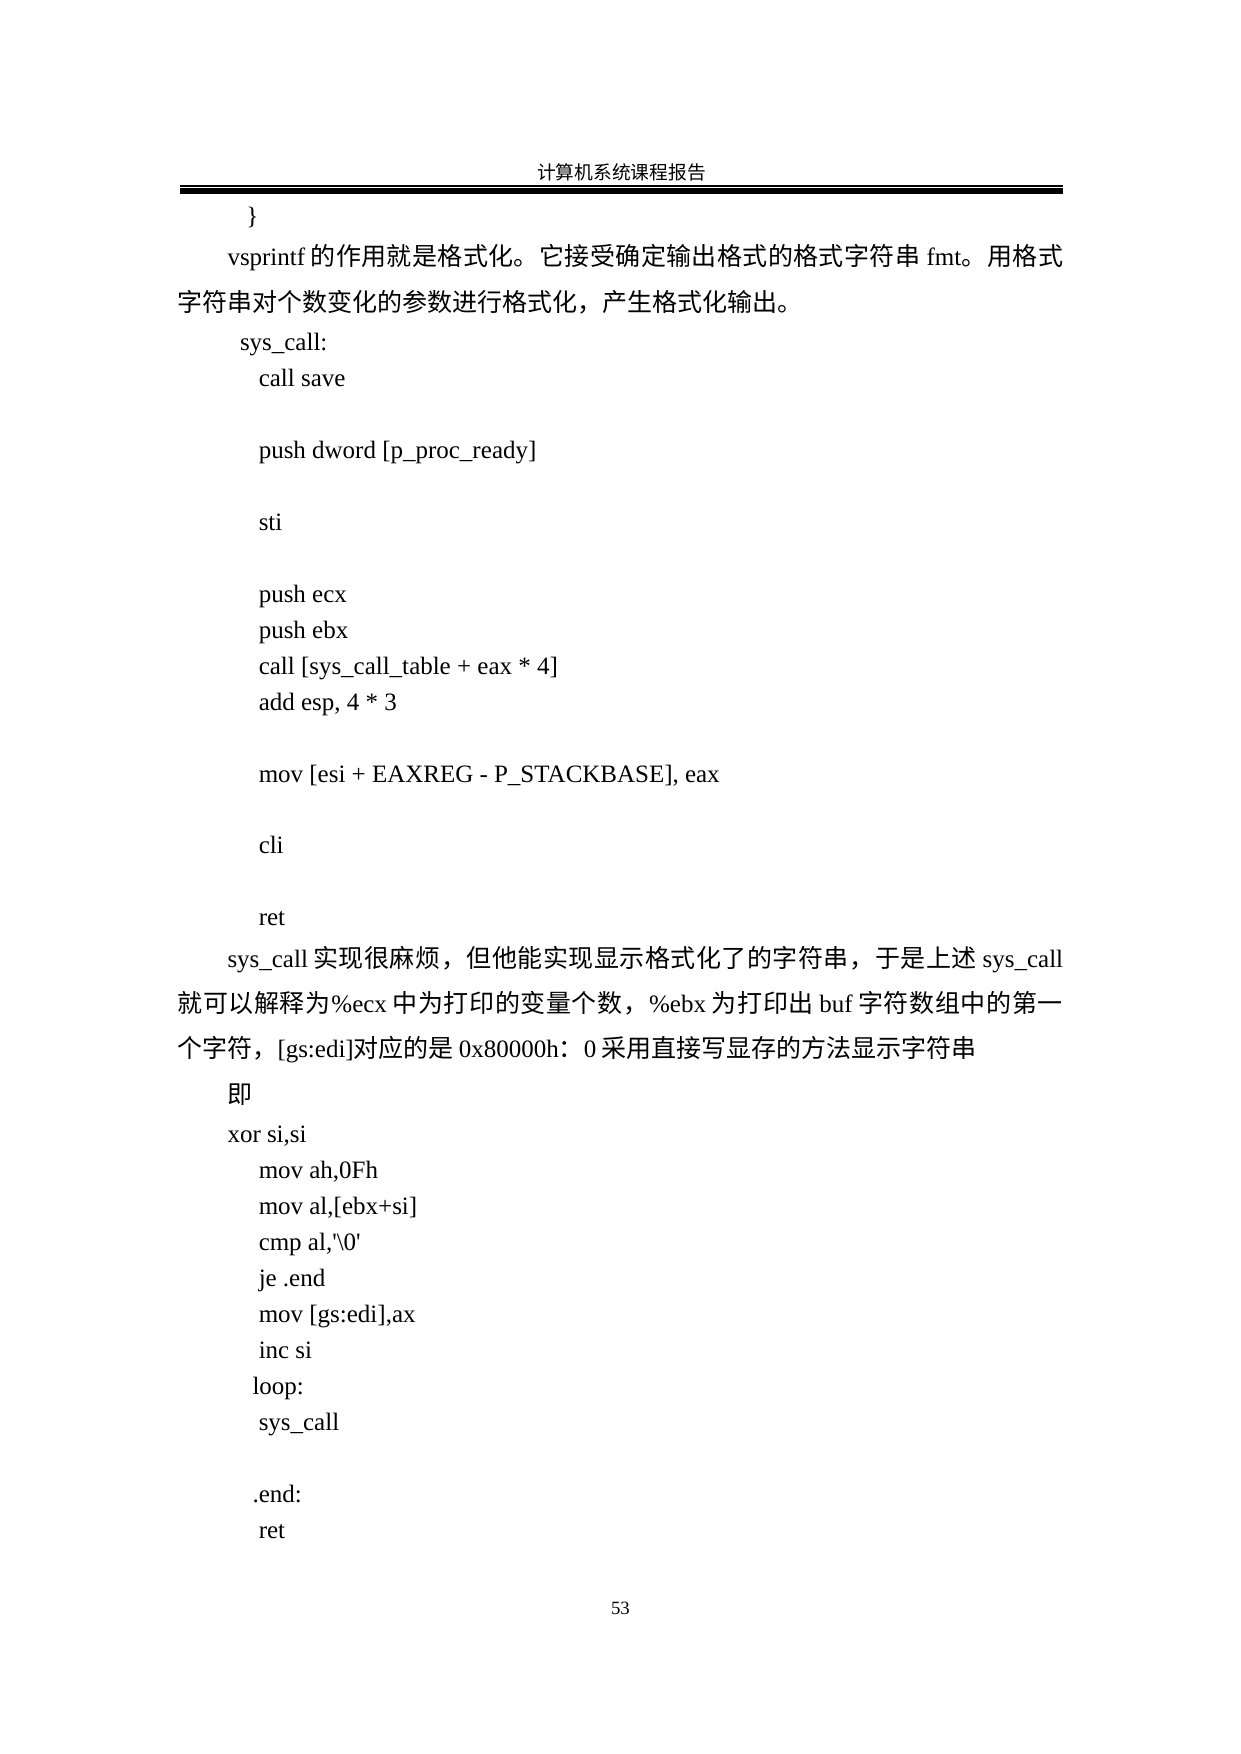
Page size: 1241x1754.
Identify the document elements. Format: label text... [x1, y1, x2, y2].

text ret [177, 902, 1063, 931]
text call [sys_call_table + eax * 4] [177, 651, 1063, 679]
text push dword [p_proc_ready] [177, 435, 1063, 464]
text mov [gs:edi],ax [177, 1299, 1063, 1328]
text ret [177, 1515, 1063, 1544]
text push ebx [177, 615, 1063, 644]
text xor si,si [177, 1119, 1063, 1148]
text loop: [177, 1371, 1063, 1400]
text } [177, 201, 1063, 229]
text mov al,[ebx+si] [177, 1191, 1063, 1220]
text mov [esi + EAXREG - P_STACKBASE], eax [177, 759, 1063, 787]
text cmp al,'\0' [177, 1227, 1063, 1256]
text cli [177, 831, 1063, 859]
text vsprintf的作用就是格式化。它接受确定输出格式的格式字符串fmt。用格式字符串对个数变化的参数进行格式化，产生格式化输出。 [177, 237, 1063, 318]
text sys_call: [177, 327, 1063, 356]
text mov ah,0Fh [177, 1156, 1063, 1184]
text sys_call [177, 1407, 1063, 1436]
text 即 [177, 1074, 1063, 1111]
text add esp, 4 * 3 [177, 687, 1063, 716]
text push ecx [177, 579, 1063, 608]
text .end: [177, 1479, 1063, 1508]
text call save [177, 363, 1063, 392]
text je .end [177, 1263, 1063, 1292]
text sti [177, 507, 1063, 536]
text sys_call实现很麻烦，但他能实现显示格式化了的字符串，于是上述sys_call就可以解释为%ecx中为打印的变量个数，%ebx为打印出buf字符数组中的第一个字符，[gs:edi]对应的是0x80000h：0采用直接写显存的方法显示字符串 [177, 938, 1063, 1065]
text inc si [177, 1335, 1063, 1364]
